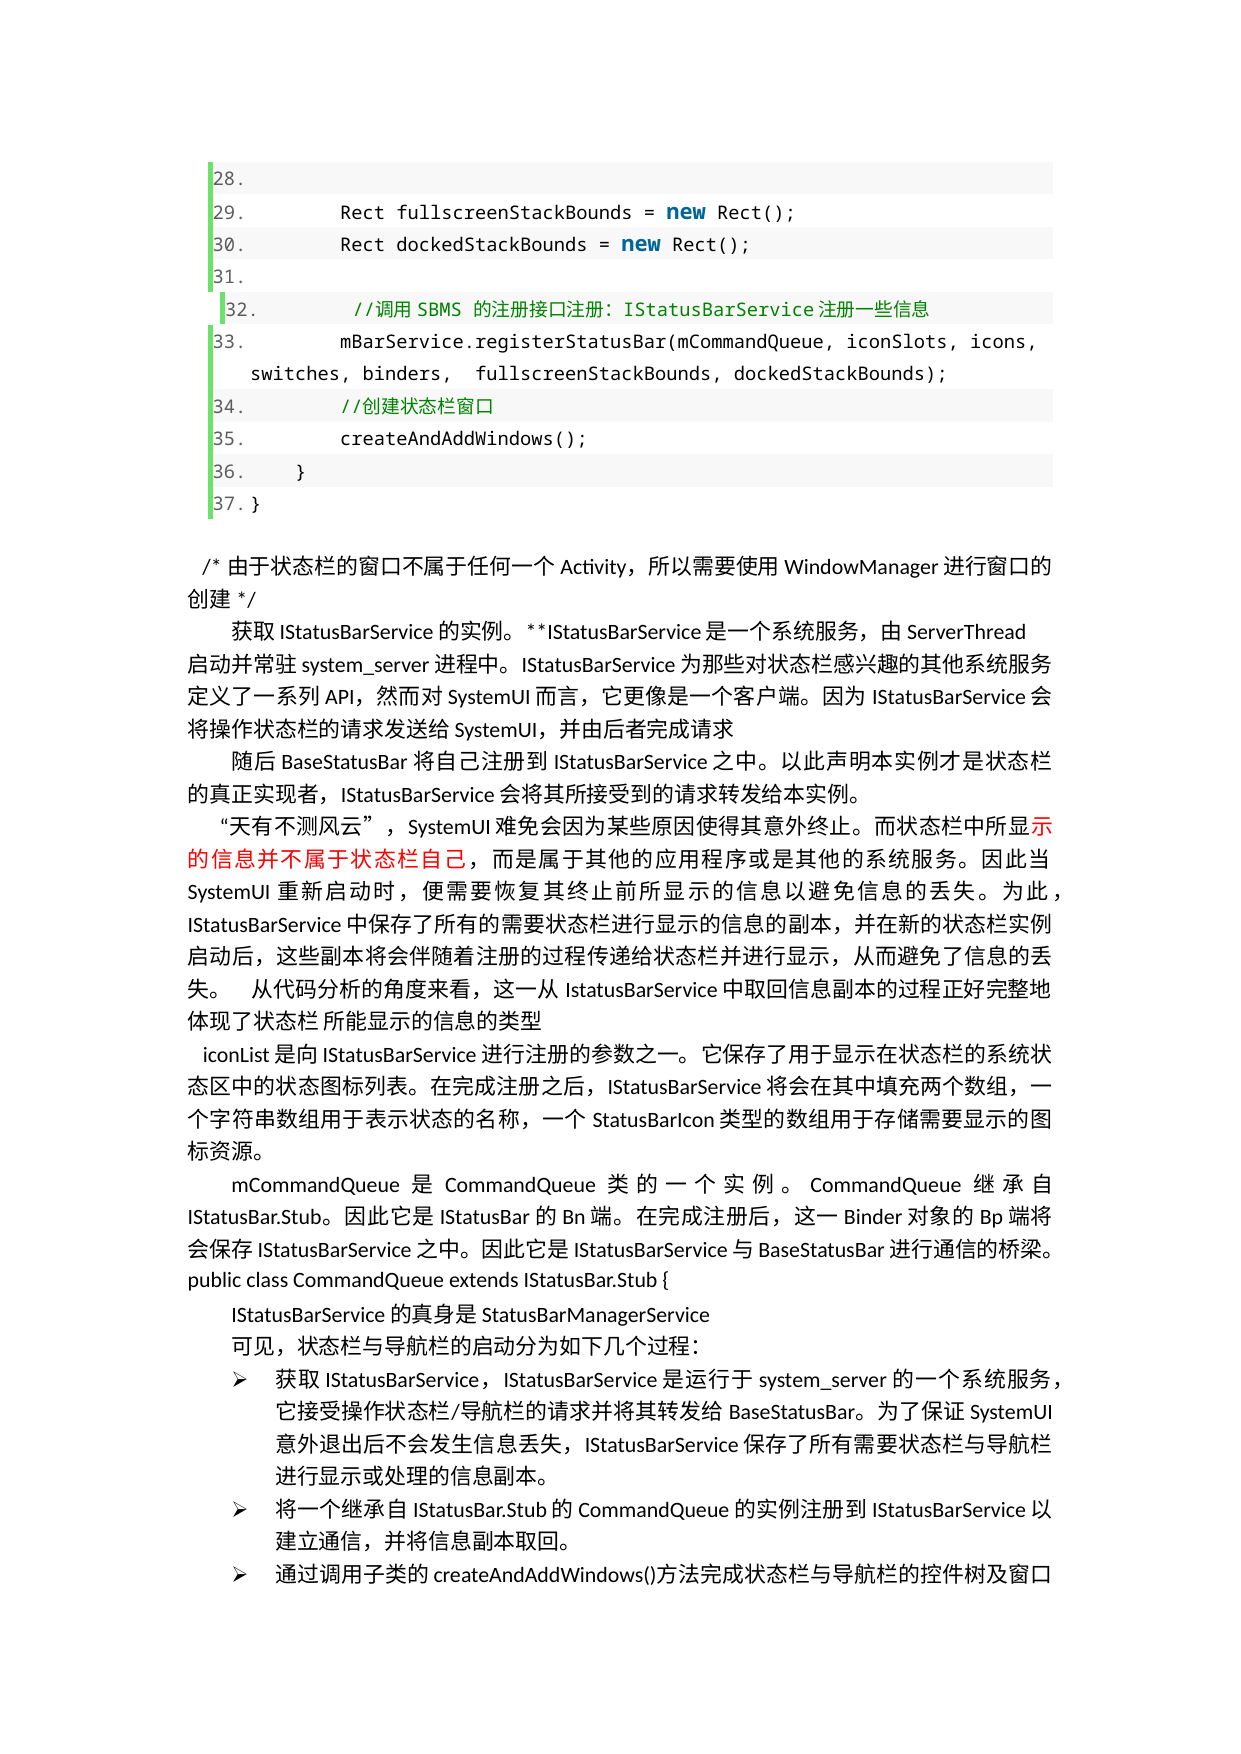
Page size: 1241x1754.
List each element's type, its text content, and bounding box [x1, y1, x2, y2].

text public class CommandQueue extends IStatusBar.Stub { [187, 1264, 1053, 1296]
list createAndAddWindows(); [213, 422, 1053, 454]
text IStatusBarService的真身是StatusBarManagerService [187, 1296, 1053, 1329]
text /* 由于状态栏的窗口不属于任何一个Activity，所以需要使用WindowManager进行窗口的创建 */ [187, 549, 1053, 614]
list Rect dockedStackBounds = new Rect(); [213, 227, 1053, 259]
list } [213, 487, 1053, 519]
text “天有不测风云”，SystemUI难免会因为某些原因使得其意外终止。而状态栏中所显示的信息并不属于状态栏自己，而是属于其他的应用程序或是其他的系统服务。因此当SystemUI重新启动时，便需要恢复其终止前所显示的信息以避免信息的丢失。为此，IStatusBarService中保存了所有的需要状态栏进行显示的信息的副本，并在新的状态栏实例启动后，这些副本将会伴随着注册的过程传递给状态栏并进行显示，从而避免了信息的丢失。 从代码分析的角度来看，这一从IstatusBarService中取回信息副本的过程正好完整地体现了状态栏 所能显示的信息的类型 [187, 809, 1053, 1036]
text 启动并常驻system_server进程中。IStatusBarService为那些对状态栏感兴趣的其他系统服务定义了一系列API，然而对SystemUI而言，它更像是一个客户端。因为IStatusBarService会将操作状态栏的请求发送给SystemUI，并由后者完成请求 [187, 646, 1053, 744]
list 将一个继承自IStatusBar.Stub的CommandQueue的实例注册到IStatusBarService以建立通信，并将信息副本取回。 [231, 1491, 1053, 1556]
list //调用 SBMS 的注册接口注册：IStatusBarService注册一些信息 [225, 292, 1053, 324]
list mBarService.registerStatusBar(mCommandQueue, iconSlots, icons, switches, binders, fullscreenStackBounds, dockedStackBounds); [208, 324, 1053, 389]
text 随后BaseStatusBar将自己注册到IStatusBarService之中。以此声明本实例才是状态栏的真正实现者，IStatusBarService会将其所接受到的请求转发给本实例。 [187, 744, 1053, 809]
text 可见，状态栏与导航栏的启动分为如下几个过程： [187, 1329, 1053, 1361]
list 通过调用子类的createAndAddWindows()方法完成状态栏与导航栏的控件树及窗口的创建与显示。 [231, 1556, 1053, 1589]
text iconList是向IStatusBarService进行注册的参数之一。它保存了用于显示在状态栏的系统状态区中的状态图标列表。在完成注册之后，IStatusBarService将会在其中填充两个数组，一个字符串数组用于表示状态的名称，一个StatusBarIcon类型的数组用于存储需要显示的图标资源。 [187, 1036, 1053, 1166]
list Rect fullscreenStackBounds = new Rect(); [213, 194, 1053, 227]
text mCommandQueue是CommandQueue类的一个实例。CommandQueue继承自IStatusBar.Stub。因此它是IStatusBar的Bn端。在完成注册后，这一Binder对象的Bp端将会保存IStatusBarService之中。因此它是IStatusBarService与BaseStatusBar进行通信的桥梁。 [187, 1166, 1053, 1264]
text 获取IStatusBarService的实例。**IStatusBarService是一个系统服务，由ServerThread [187, 614, 1053, 646]
list //创建状态栏窗口 [213, 389, 1053, 422]
list } [213, 454, 1053, 487]
